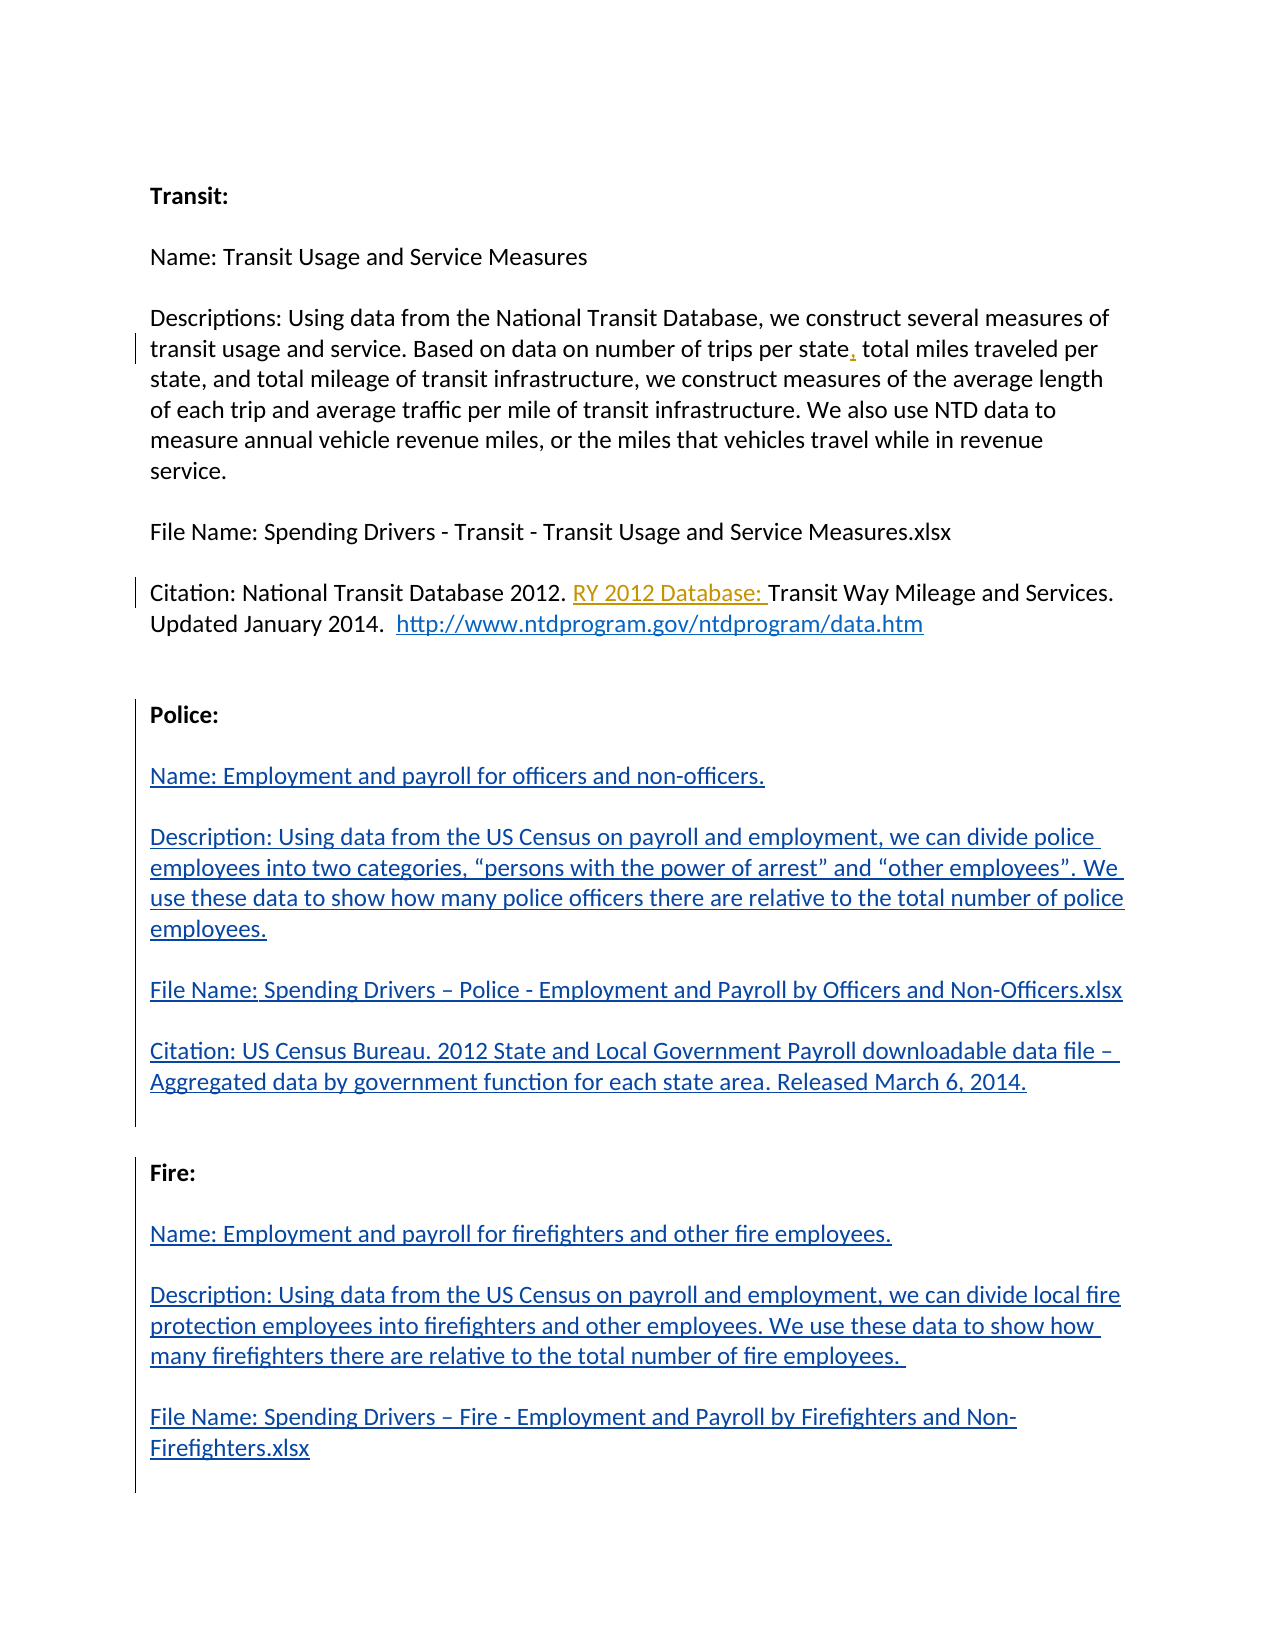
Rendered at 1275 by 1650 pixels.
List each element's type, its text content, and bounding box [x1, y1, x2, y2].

text File Name: Spending Drivers - Transit - Transit Usage and Service Measures.xlsx [150, 516, 1125, 547]
text Descriptions: Using data from the National Transit Database, we construct several measures of transit usage and service. Based on data on number of trips per state total miles traveled per state, and total mileage of transit infrastructure, we construct measures of the average length of each trip and average traffic per mile of transit infrastructure. We also use NTD data to measure annual vehicle revenue miles, or the miles that vehicles travel while in revenue service. [150, 303, 1125, 486]
text Fire: [150, 1157, 1125, 1188]
text Transit: [150, 181, 1125, 211]
text Police: [150, 699, 1125, 730]
text Name: Transit Usage and Service Measures [150, 242, 1125, 272]
text Citation: National Transit Database 2012. Transit Way Mileage and Services. Updated January 2014. http://www.ntdprogram.gov/ntdprogram/data.htm [150, 577, 1125, 638]
